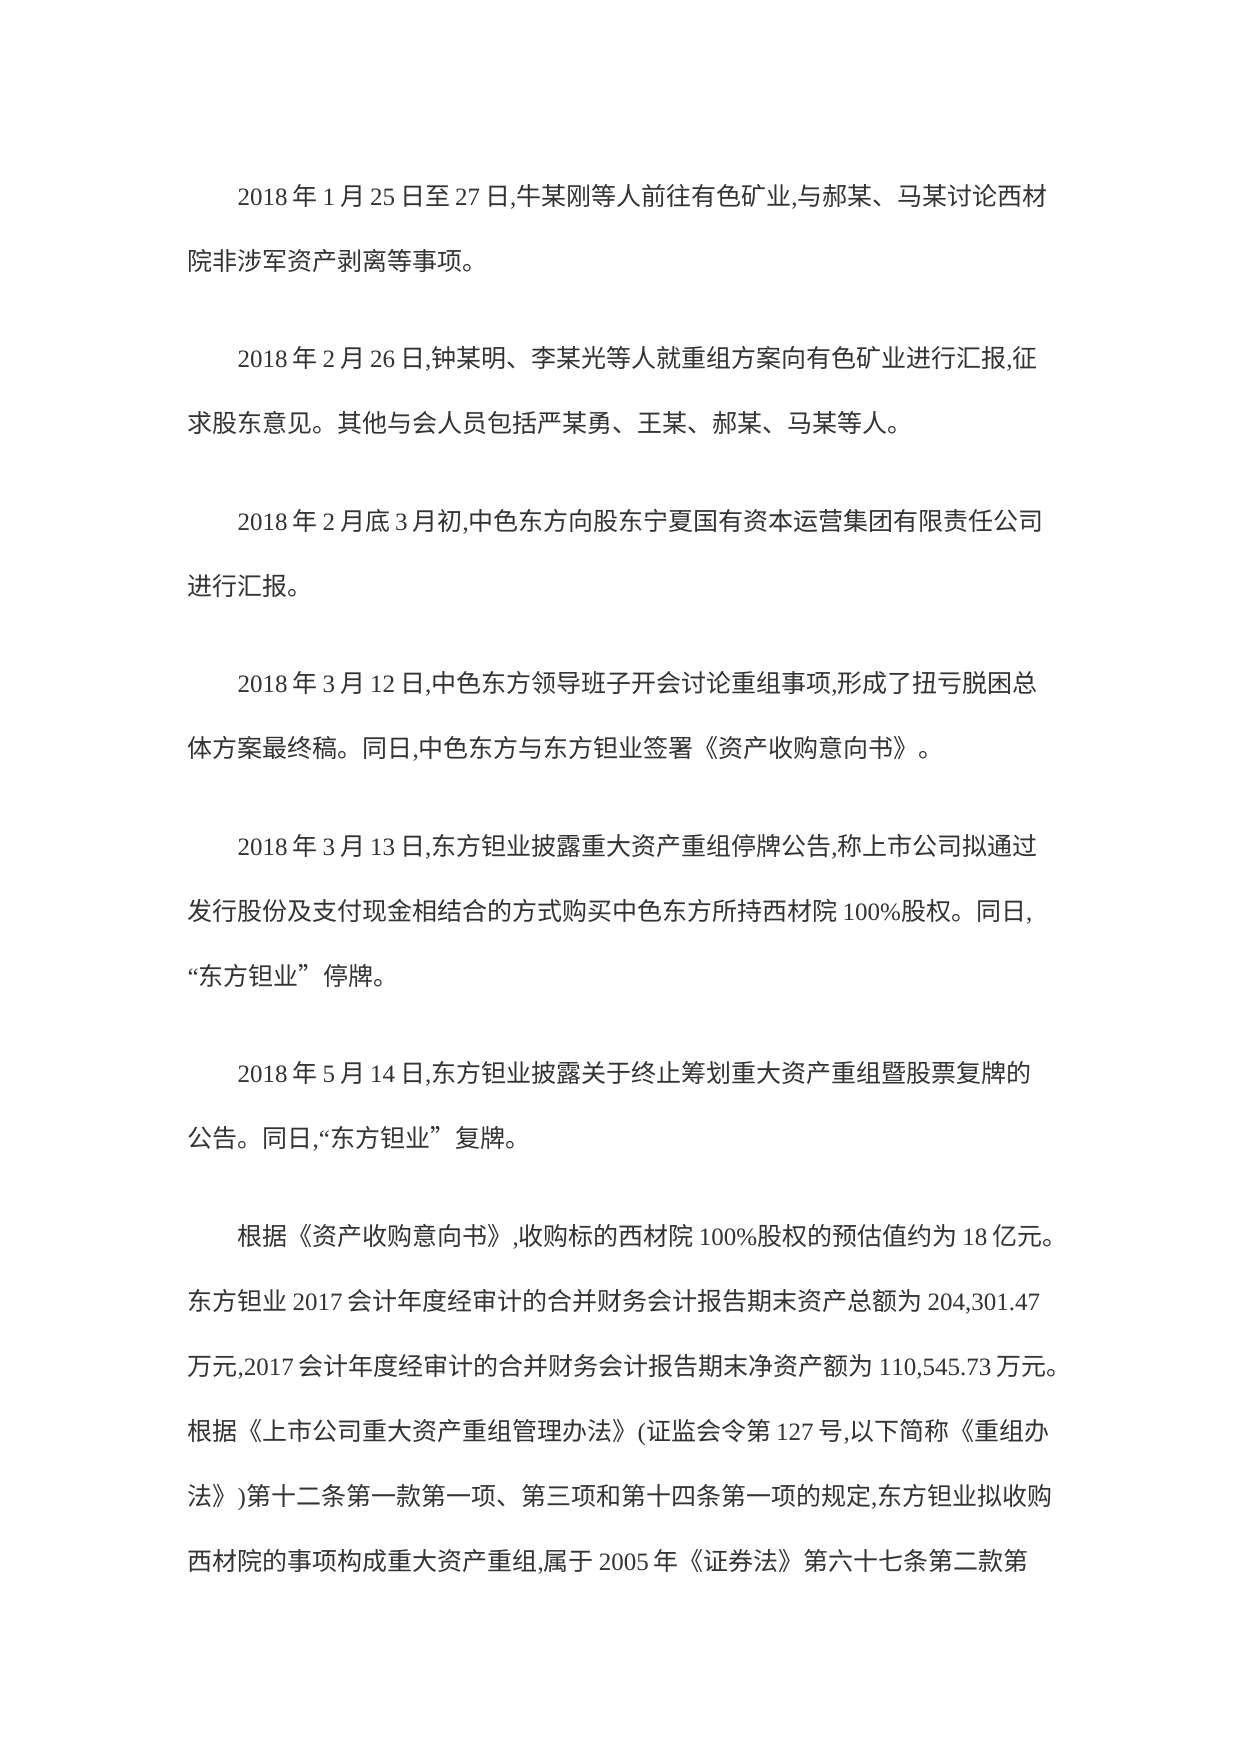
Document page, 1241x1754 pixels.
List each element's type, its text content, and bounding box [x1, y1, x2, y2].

text 2018年3月12日,中色东方领导班子开会讨论重组事项,形成了扭亏脱困总体方案最终稿。同日,中色东方与东方钽业签署《资产收购意向书》。 [187, 649, 1053, 779]
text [187, 1202, 1053, 1592]
text 2018年5月14日,东方钽业披露关于终止筹划重大资产重组暨股票复牌的公告。同日,“东方钽业”复牌。 [187, 1039, 1053, 1169]
text 2018年2月26日,钟某明、李某光等人就重组方案向有色矿业进行汇报,征求股东意见。其他与会人员包括严某勇、王某、郝某、马某等人。 [187, 324, 1053, 454]
text 2018年1月25日至27日,牛某刚等人前往有色矿业,与郝某、马某讨论西材院非涉军资产剥离等事项。 [187, 162, 1053, 292]
text 2018年2月底3月初,中色东方向股东宁夏国有资本运营集团有限责任公司进行汇报。 [187, 487, 1053, 617]
text 2018年3月13日,东方钽业披露重大资产重组停牌公告,称上市公司拟通过发行股份及支付现金相结合的方式购买中色东方所持西材院100%股权。同日,“东方钽业”停牌。 [187, 812, 1053, 1007]
